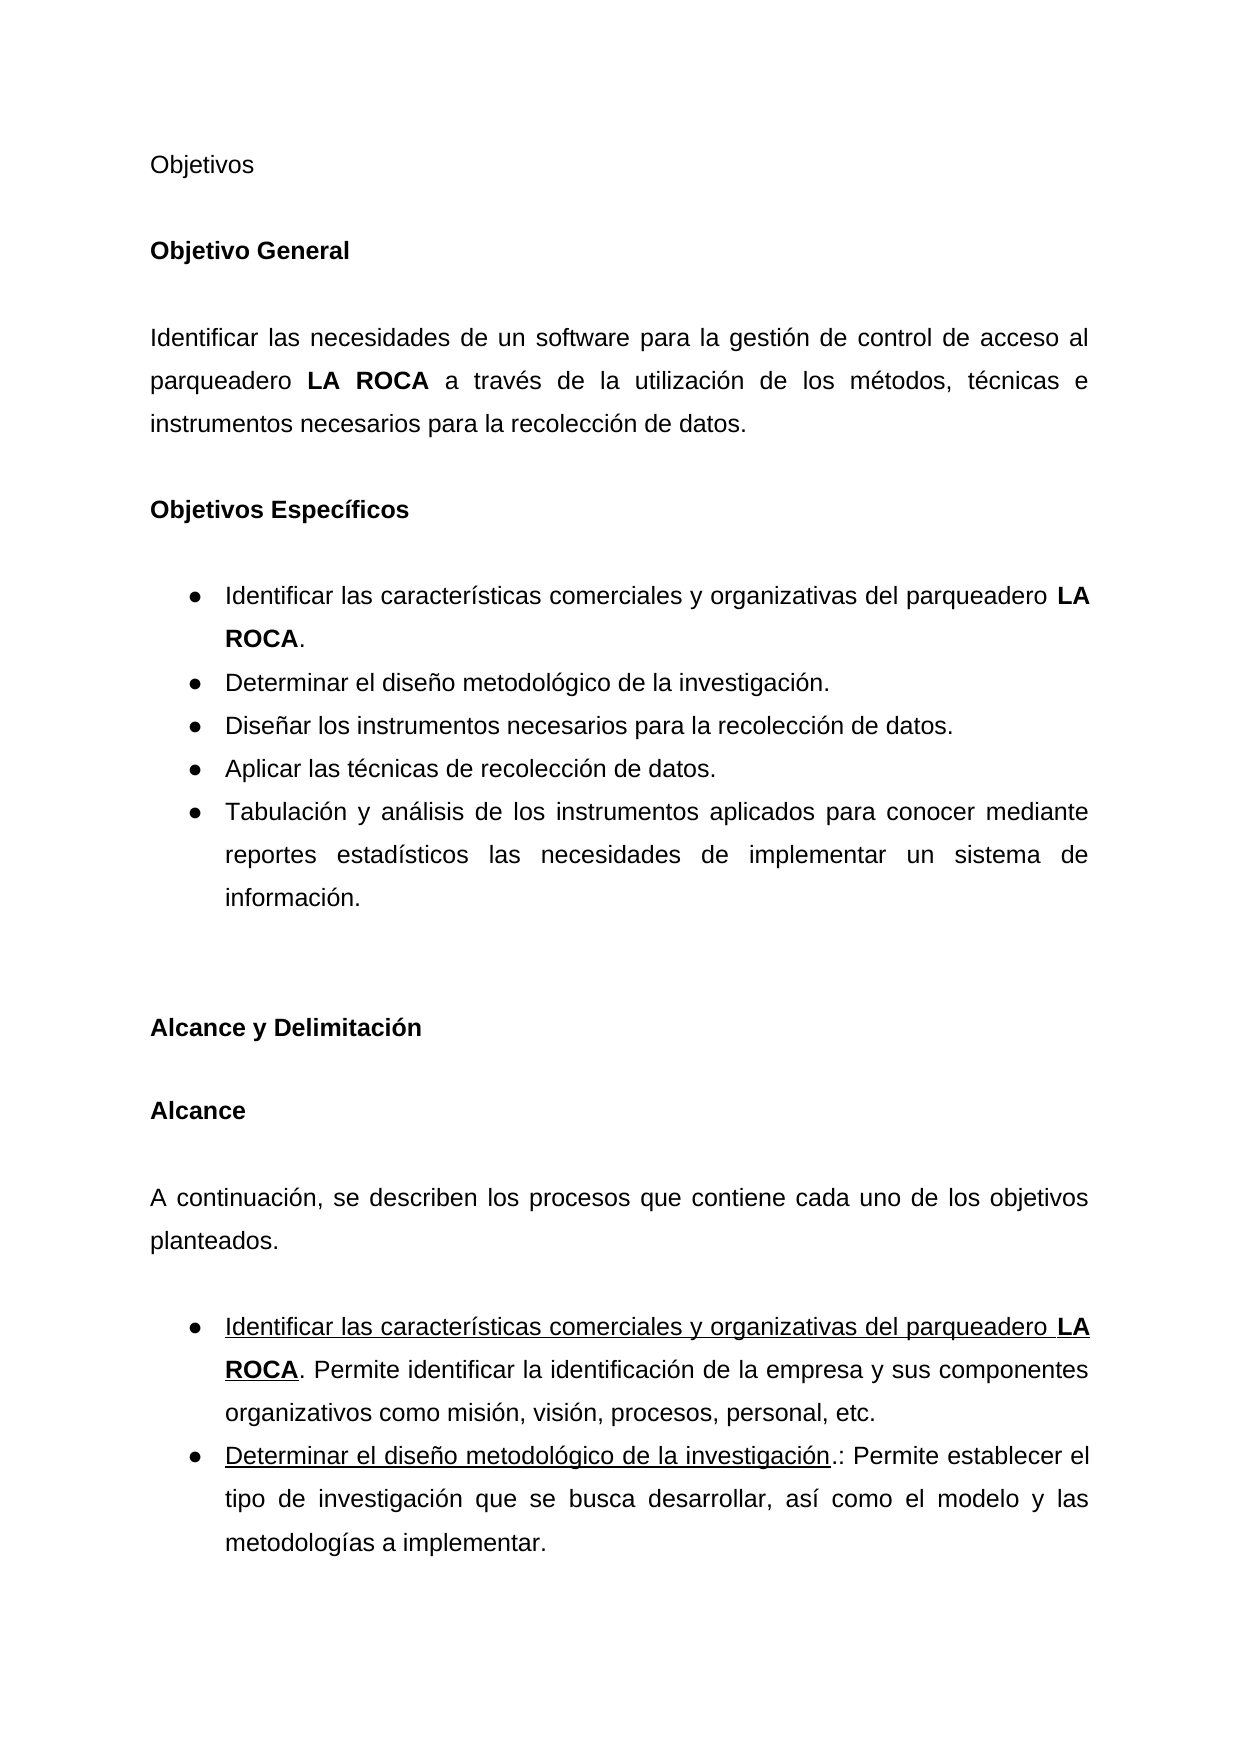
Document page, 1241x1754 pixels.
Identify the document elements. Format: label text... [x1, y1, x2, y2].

list Tabulación y análisis de los instrumentos aplicados para conocer mediante reportes estadísticos las necesidades de implementar un sistema de información. [187, 797, 1090, 912]
subtitle Objetivo General [150, 236, 1090, 265]
list Aplicar las técnicas de recolección de datos. [187, 754, 1090, 782]
text Identificar las necesidades de un software para la gestión de control de acceso al parqueadero LA ROCA a través de la utilización de los métodos, técnicas e instrumentos necesarios para la recolección de datos. [150, 322, 1090, 437]
list Identificar las características comerciales y organizativas del parqueadero LA ROCA. [187, 581, 1090, 653]
list Determinar el diseño metodológico de la investigación. [187, 667, 1090, 696]
list Identificar las características comerciales y organizativas del parqueadero LA ROCA. Permite identificar la identificación de la empresa y sus componentes organizativos como misión, visión, procesos, personal, etc. [187, 1312, 1090, 1427]
subtitle Objetivos Específicos [150, 495, 1090, 524]
list Diseñar los instrumentos necesarios para la recolección de datos. [187, 711, 1090, 739]
subtitle Alcance [150, 1096, 1090, 1125]
list Determinar el diseño metodológico de la investigación.: Permite establecer el tipo de investigación que se busca desarrollar, así como el modelo y las metodologías a implementar. [187, 1441, 1090, 1556]
text A continuación, se describen los procesos que contiene cada uno de los objetivos planteados. [150, 1183, 1090, 1254]
subtitle Alcance y Delimitación [150, 1012, 1090, 1041]
text Objetivos [150, 150, 1090, 179]
